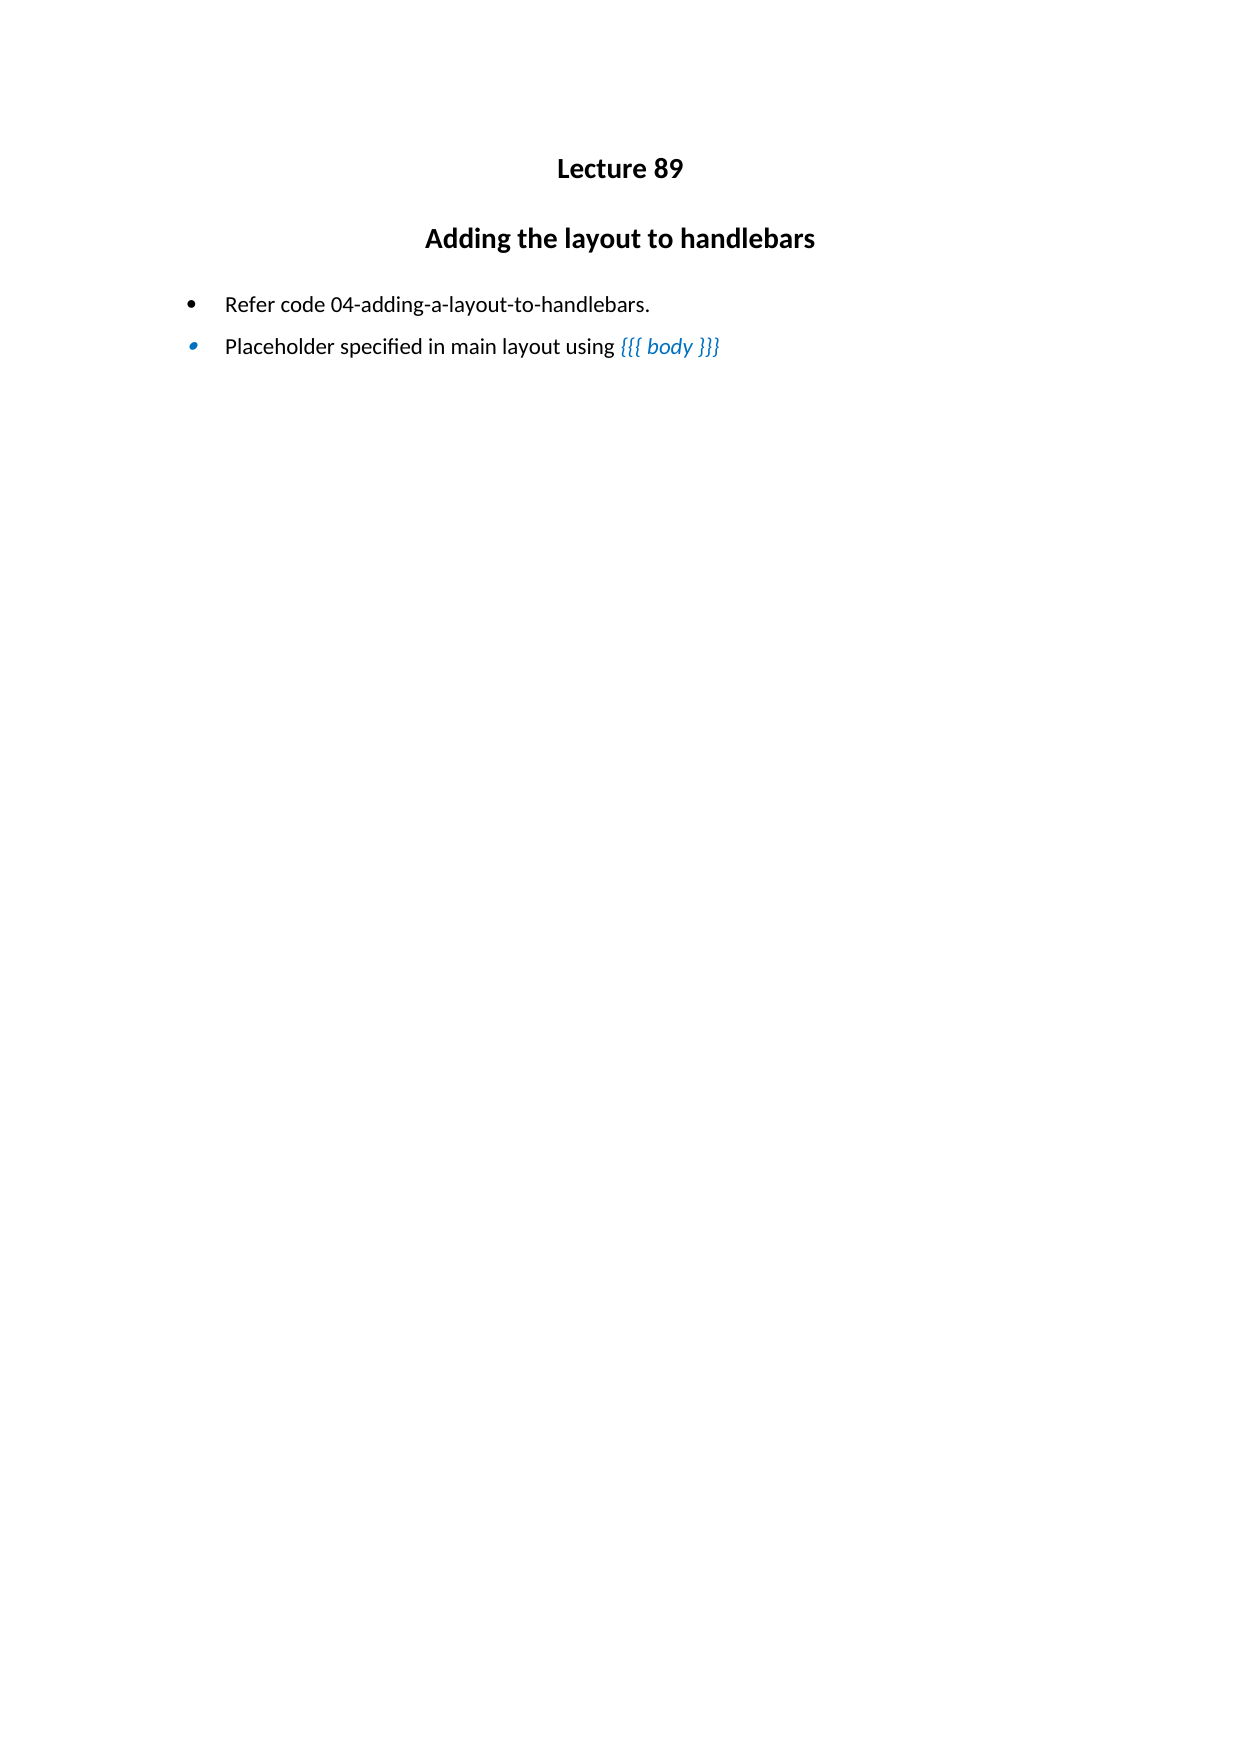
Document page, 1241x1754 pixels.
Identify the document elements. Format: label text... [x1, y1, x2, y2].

list Refer code 04-adding-a-layout-to-handlebars. [187, 290, 1090, 318]
text Lecture 89 [150, 150, 1090, 186]
list Placeholder specified in main layout using {{{ body }}} [187, 332, 1090, 360]
text Adding the layout to handlebars [150, 220, 1090, 256]
